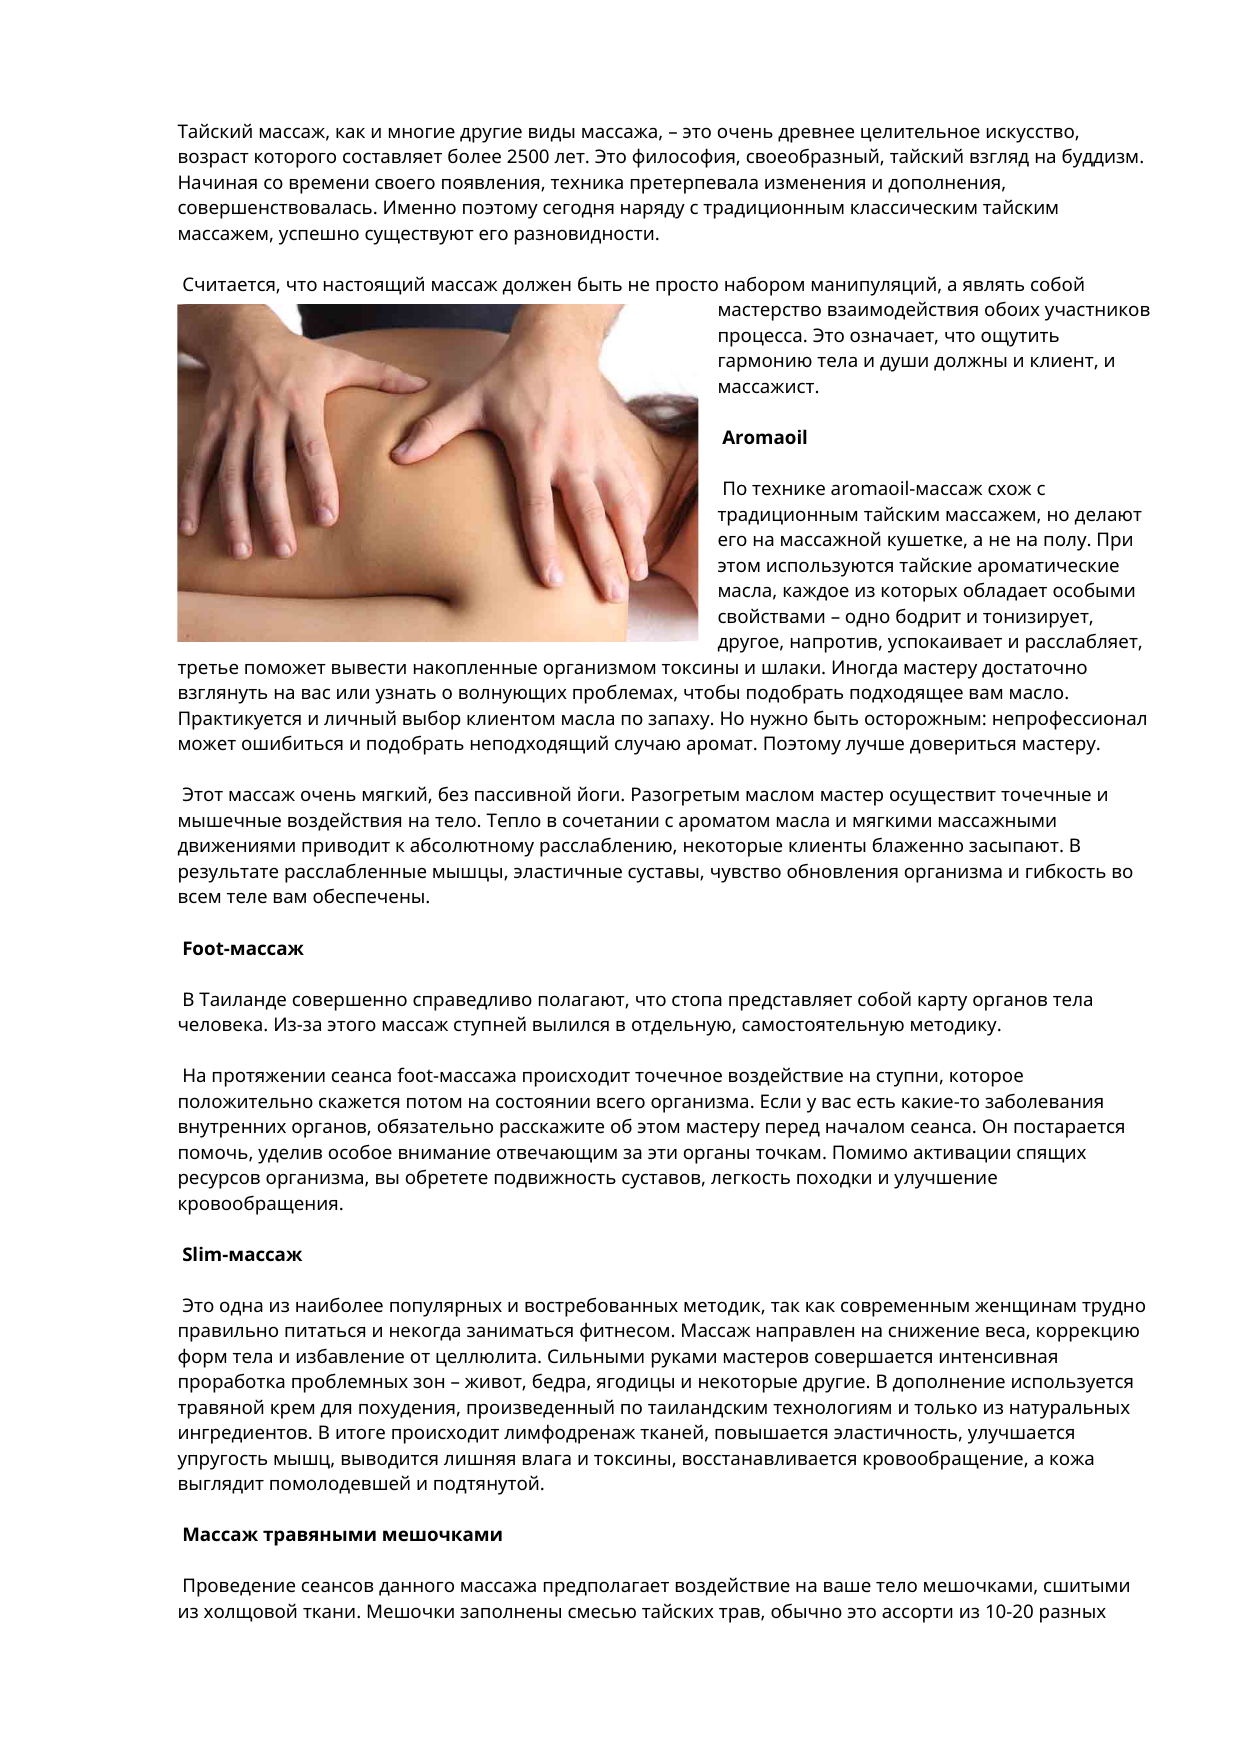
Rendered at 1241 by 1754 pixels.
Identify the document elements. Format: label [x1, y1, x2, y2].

text [177, 118, 1152, 1624]
picture [177, 304, 699, 642]
